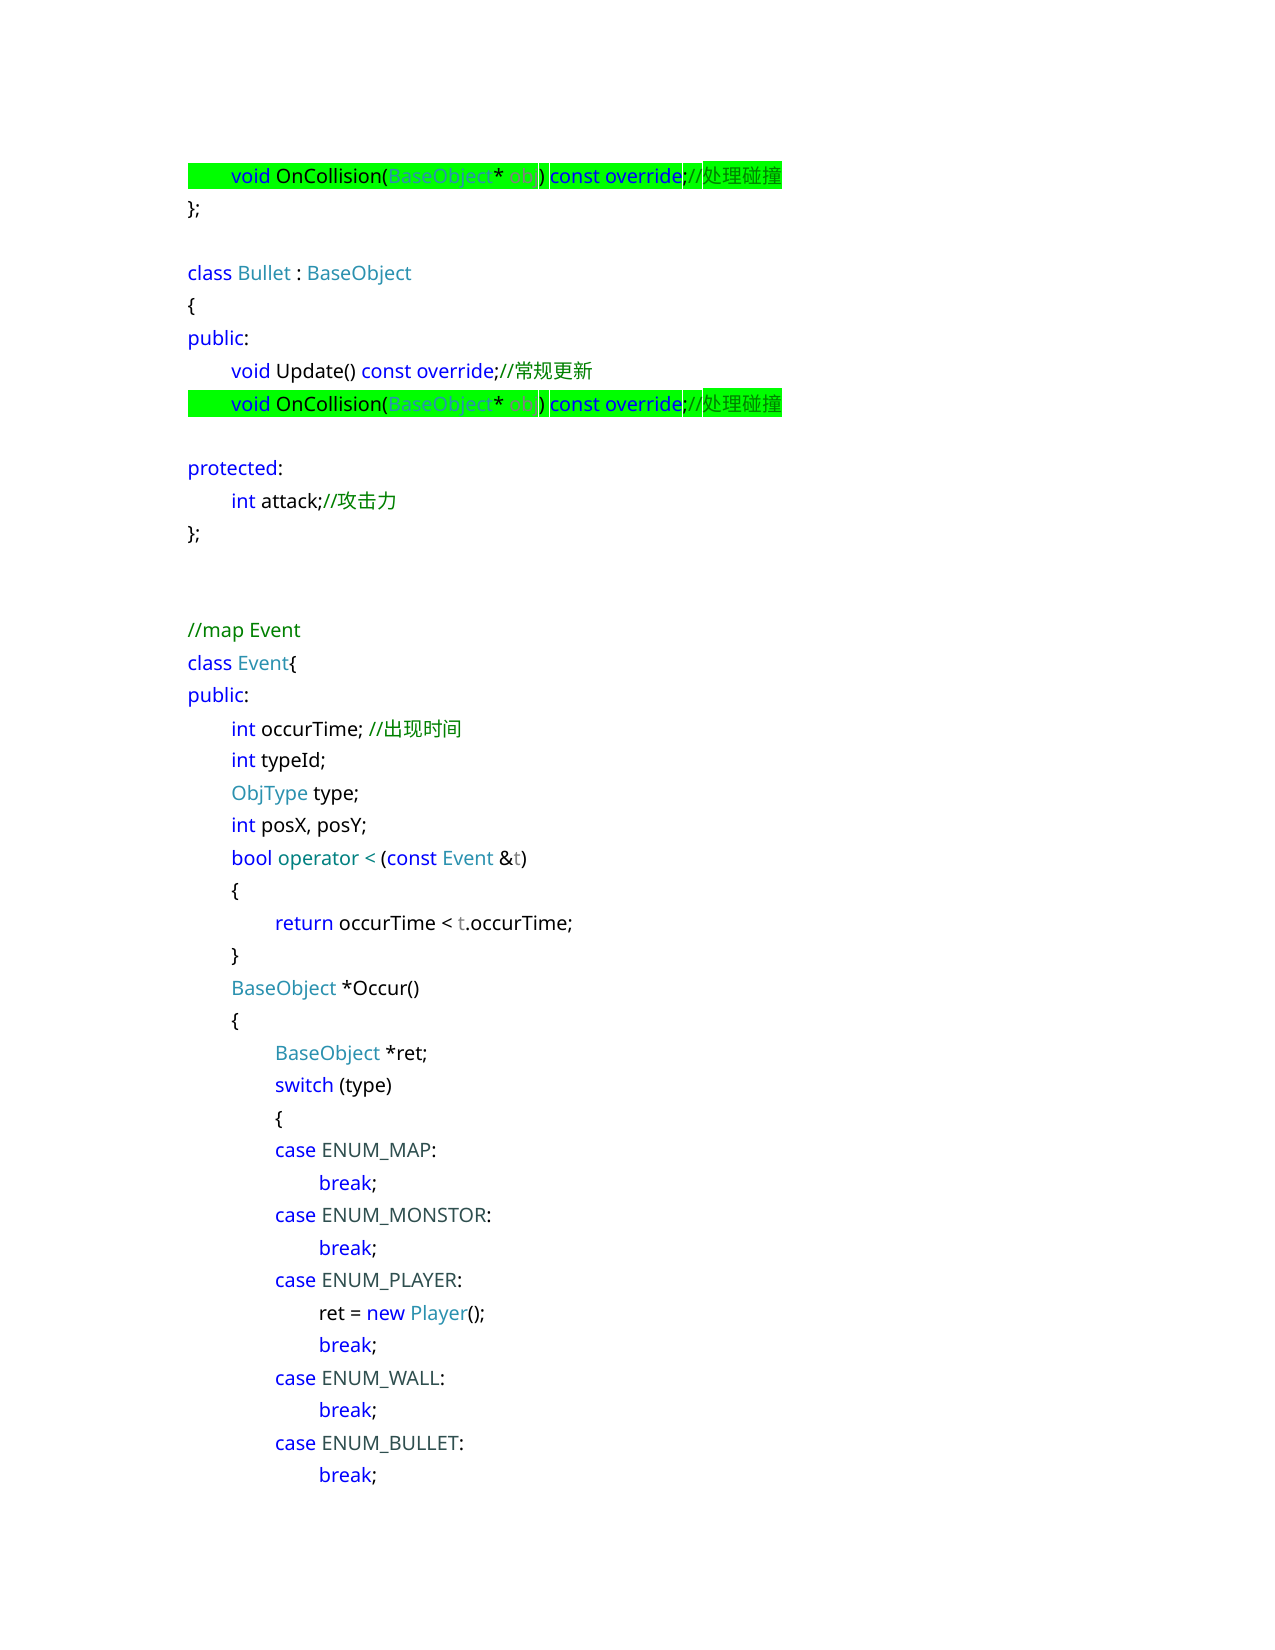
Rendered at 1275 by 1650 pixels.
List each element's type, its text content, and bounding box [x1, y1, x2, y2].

text public: [187, 679, 1087, 711]
text }; [187, 516, 1087, 549]
text switch (type) [187, 1069, 1087, 1101]
text class Bullet : BaseObject [187, 256, 1087, 289]
text BaseObject *Occur() [187, 971, 1087, 1004]
text case ENUM_MAP: [187, 1134, 1087, 1166]
text break; [187, 1394, 1087, 1426]
text bool operator < (const Event &t) [187, 841, 1087, 874]
text ret = new Player(); [187, 1296, 1087, 1329]
text //map Event [187, 614, 1087, 646]
text { [187, 1101, 1087, 1134]
text break; [187, 1459, 1087, 1491]
text public: [187, 321, 1087, 354]
text break; [187, 1166, 1087, 1199]
text } [187, 939, 1087, 971]
text }; [187, 191, 1087, 224]
text ObjType type; [187, 776, 1087, 809]
text case ENUM_WALL: [187, 1361, 1087, 1394]
text void OnCollision(BaseObject* obj) const override;//处理碰撞 [187, 386, 1087, 419]
text return occurTime < t.occurTime; [187, 906, 1087, 939]
text case ENUM_BULLET: [187, 1426, 1087, 1459]
text void OnCollision(BaseObject* obj) const override;//处理碰撞 [187, 159, 1087, 191]
text { [187, 289, 1087, 321]
text protected: [187, 451, 1087, 484]
text case ENUM_PLAYER: [187, 1264, 1087, 1296]
text break; [187, 1231, 1087, 1264]
text int posX, posY; [187, 809, 1087, 841]
text int occurTime; //出现时间 [187, 711, 1087, 744]
text int typeId; [187, 744, 1087, 776]
text break; [187, 1329, 1087, 1361]
text BaseObject *ret; [187, 1036, 1087, 1069]
text int attack;//攻击力 [187, 484, 1087, 516]
text case ENUM_MONSTOR: [187, 1199, 1087, 1231]
text class Event{ [187, 646, 1087, 679]
text { [187, 874, 1087, 906]
text { [187, 1004, 1087, 1036]
text void Update() const override;//常规更新 [187, 354, 1087, 386]
